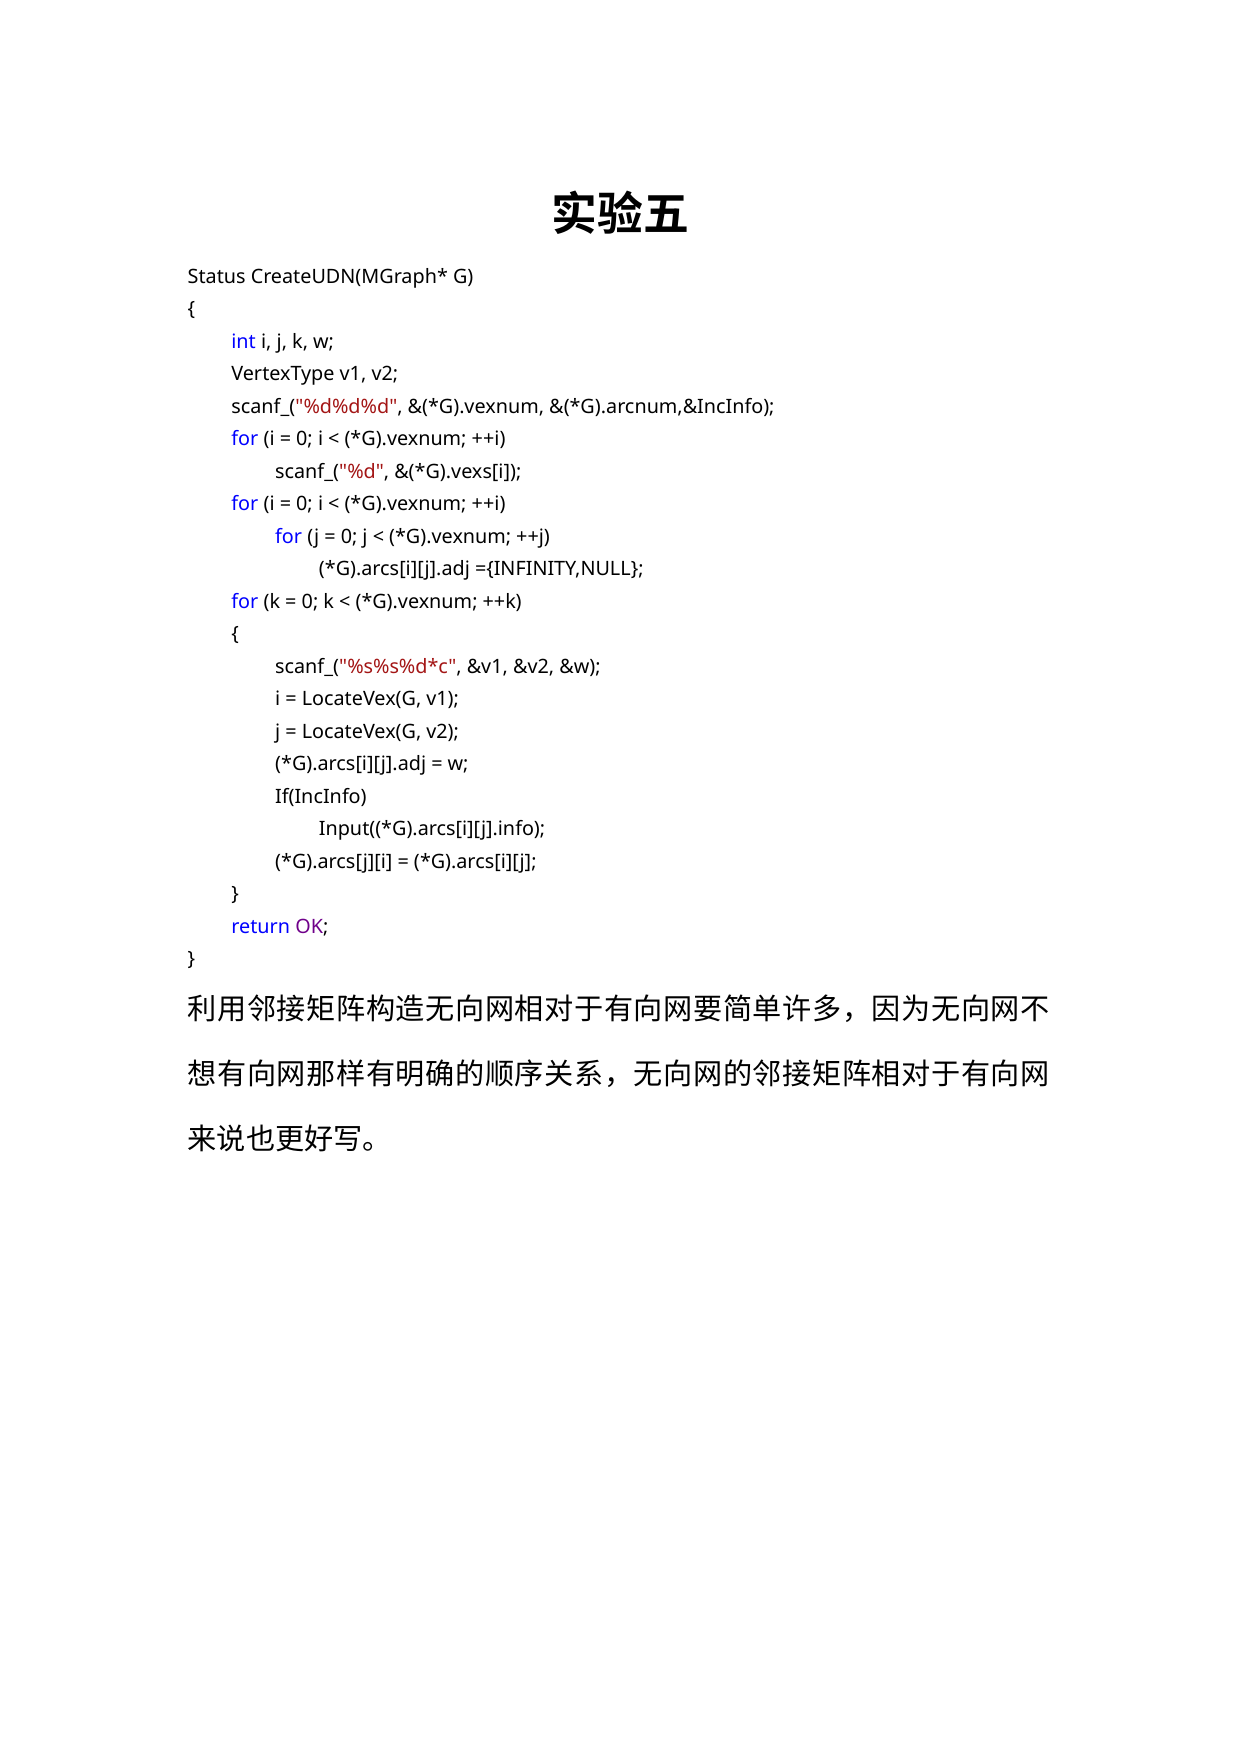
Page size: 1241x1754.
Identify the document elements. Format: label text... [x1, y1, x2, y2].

text (*G).arcs[j][i] = (*G).arcs[i][j]; [187, 844, 1053, 877]
text scanf_("%d", &(*G).vexs[i]); [226, 454, 1053, 487]
text for (k = 0; k < (*G).vexnum; ++k) [187, 584, 1053, 617]
text (*G).arcs[i][j].adj ={INFINITY,NULL}; [187, 552, 1053, 584]
text VertexType v1, v2; [187, 357, 1053, 389]
text i = LocateVex(G, v1); [187, 682, 1053, 714]
text int i, j, k, w; [187, 324, 1053, 357]
text for (j = 0; j < (*G).vexnum; ++j) [187, 519, 1053, 552]
text 利用邻接矩阵构造无向网相对于有向网要简单许多，因为无向网不想有向网那样有明确的顺序关系，无向网的邻接矩阵相对于有向网来说也更好写。 [187, 974, 1053, 1169]
text Status CreateUDN(MGraph* G) [187, 259, 1053, 292]
text j = LocateVex(G, v2); [187, 714, 1053, 747]
text scanf_("%d%d%d", &(*G).vexnum, &(*G).arcnum,&IncInfo); [187, 389, 1053, 422]
text { [187, 617, 1053, 649]
text 实验五 [187, 162, 1053, 259]
text scanf_("%s%s%d*c", &v1, &v2, &w); [187, 649, 1053, 682]
text } [187, 877, 1053, 909]
text return OK; [187, 909, 1053, 942]
text for (i = 0; i < (*G).vexnum; ++i) [187, 487, 1053, 519]
text } [187, 942, 1053, 974]
text Input((*G).arcs[i][j].info); [187, 812, 1053, 844]
text If(IncInfo) [187, 779, 1053, 812]
text { [187, 292, 1053, 324]
text for (i = 0; i < (*G).vexnum; ++i) [187, 422, 1053, 454]
text (*G).arcs[i][j].adj = w; [187, 747, 1053, 779]
